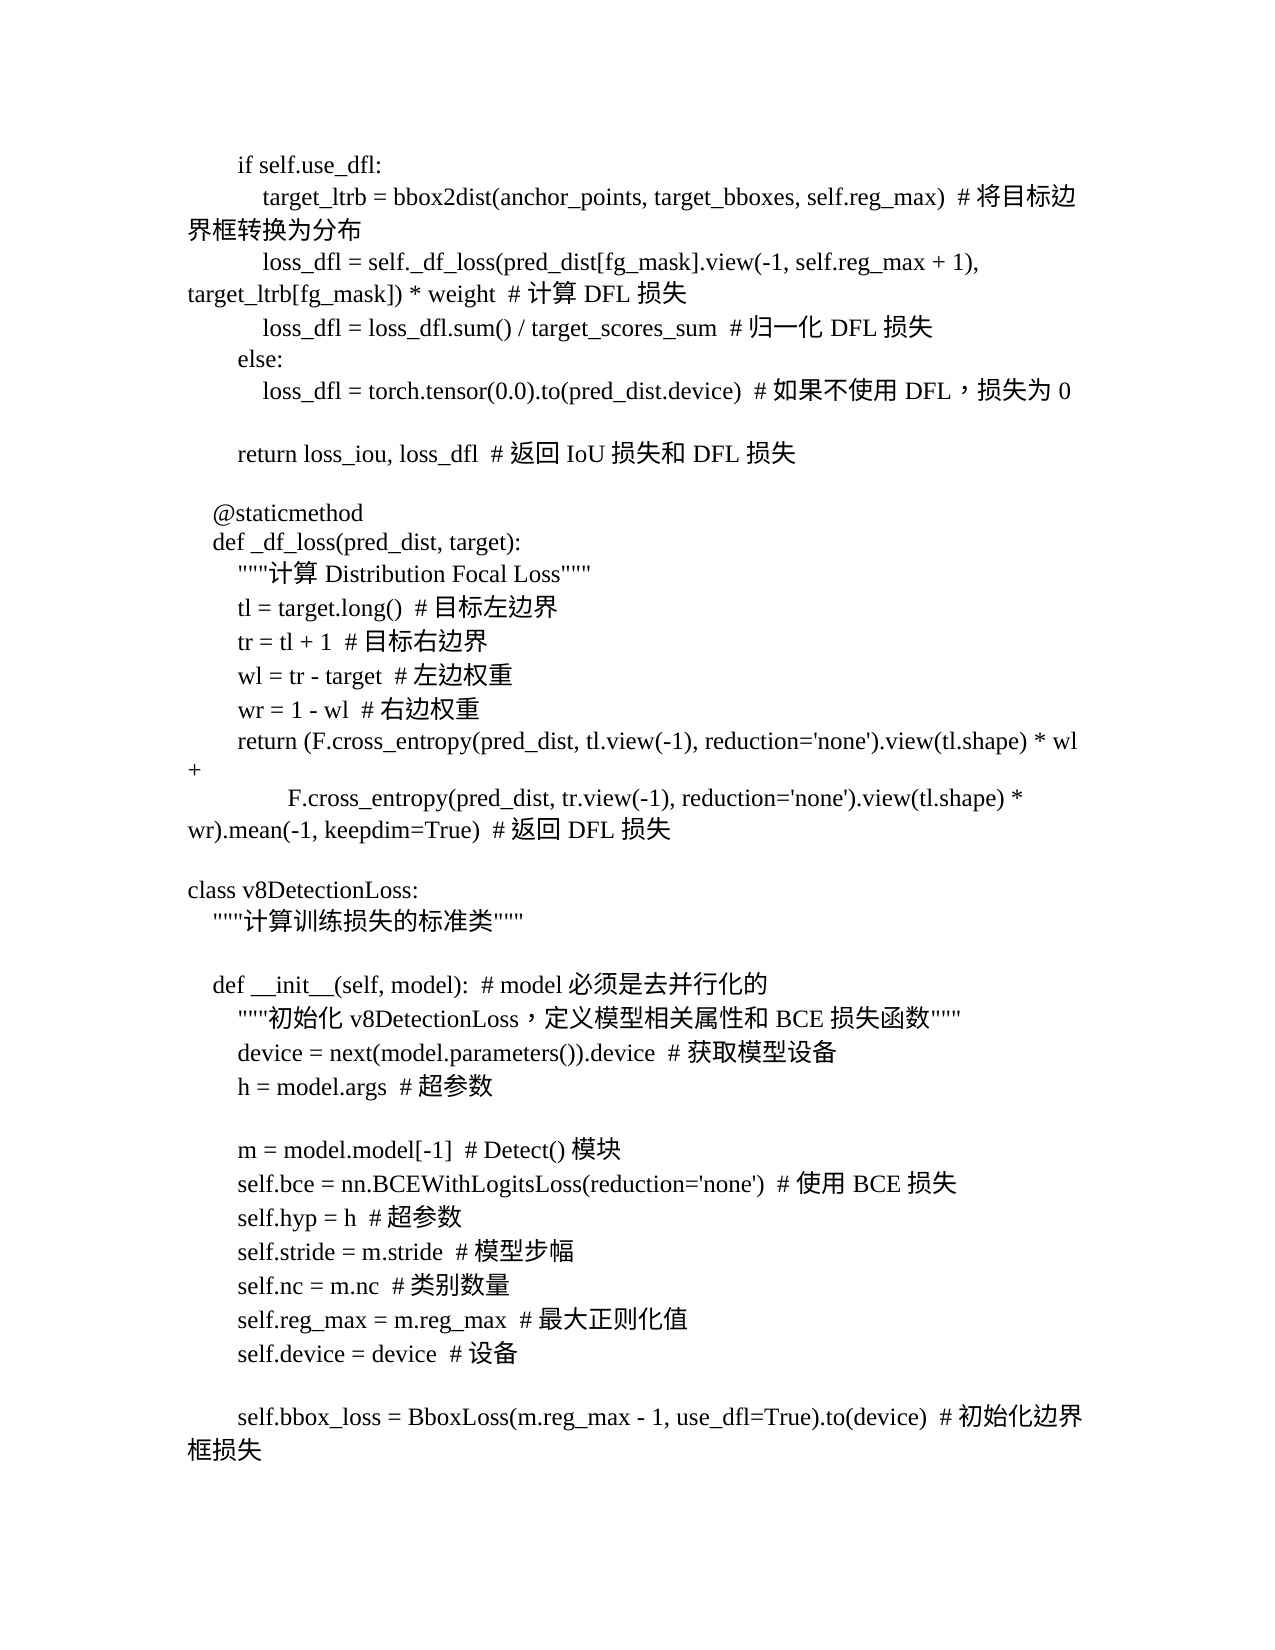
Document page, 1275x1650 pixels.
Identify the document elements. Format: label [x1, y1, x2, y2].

text [187, 150, 1087, 1496]
